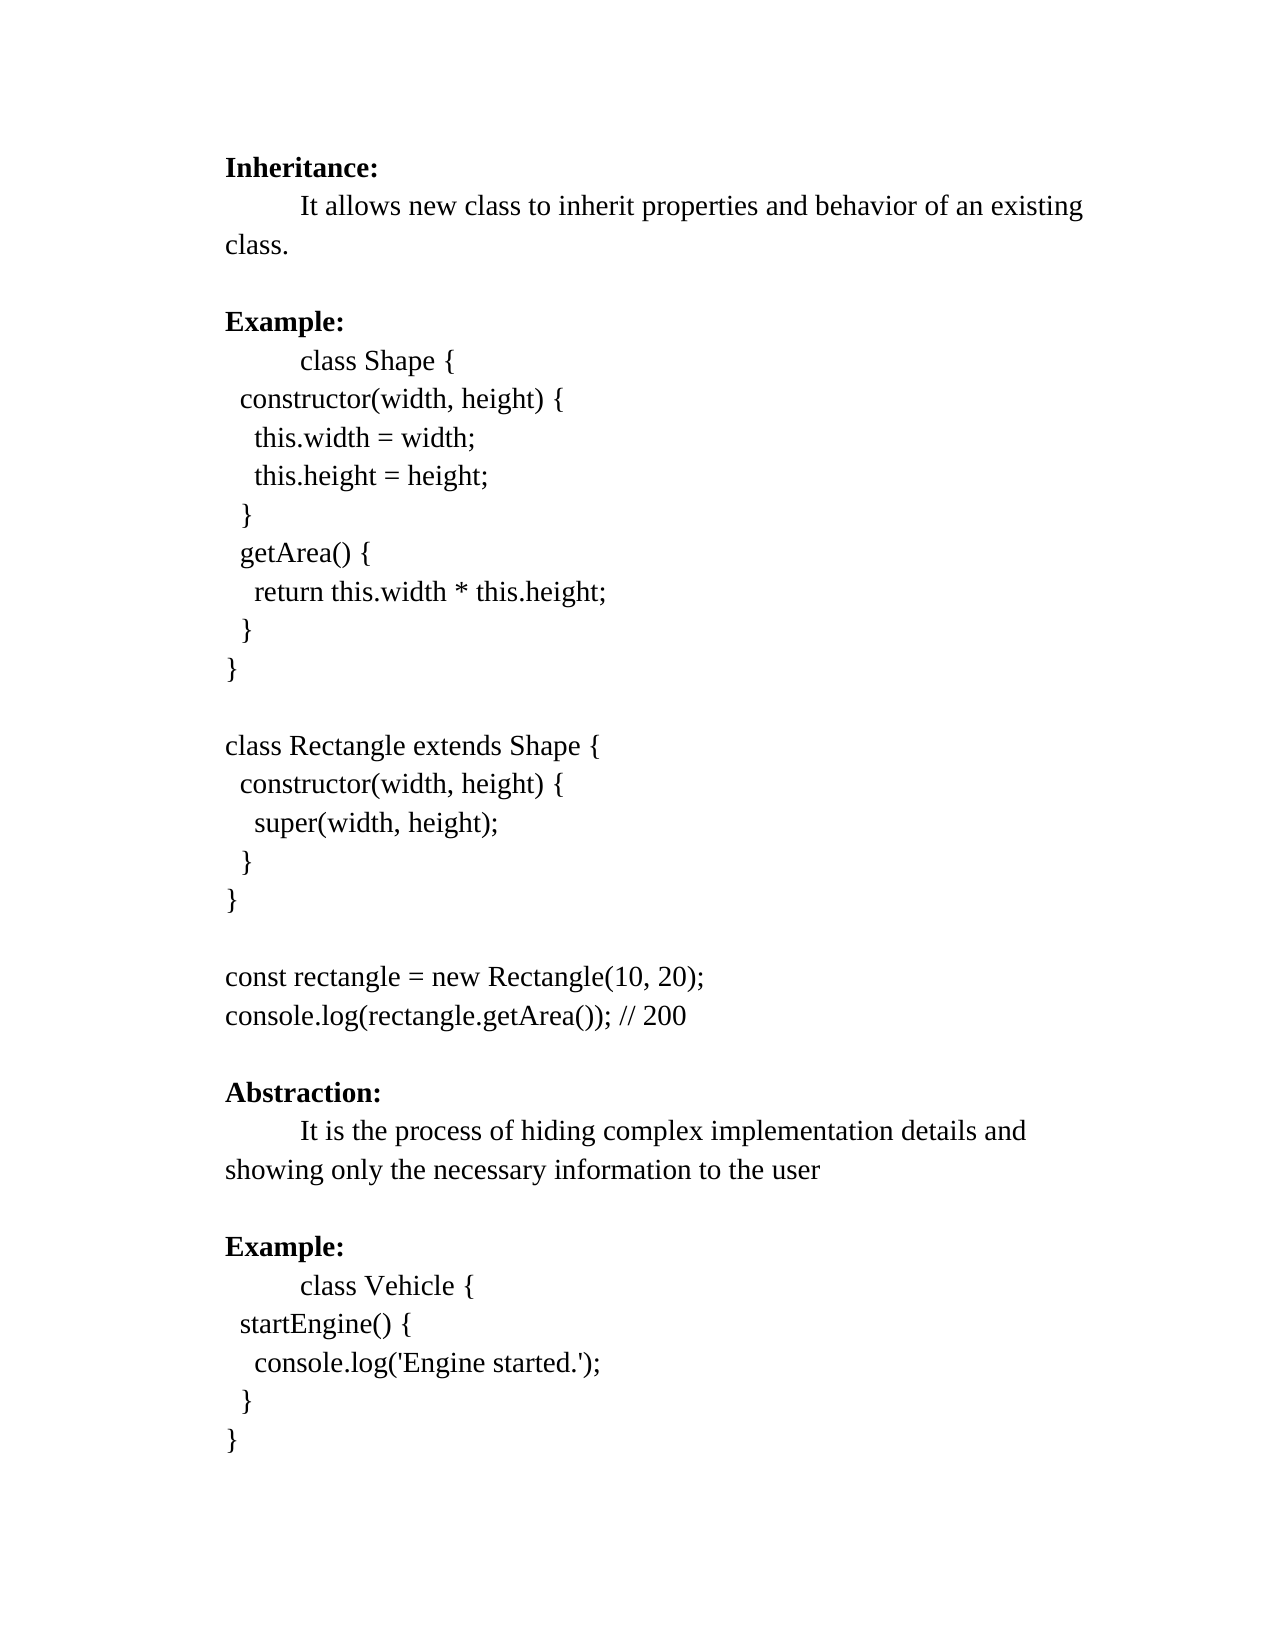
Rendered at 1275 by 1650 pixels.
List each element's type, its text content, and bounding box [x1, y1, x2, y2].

list } [225, 882, 1125, 916]
list } [225, 1422, 1125, 1455]
list super(width, height); [225, 805, 1125, 839]
list constructor(width, height) { [225, 381, 1125, 415]
list Example: [225, 1229, 1125, 1263]
list this.height = height; [225, 458, 1125, 492]
list class Rectangle extends Shape { [225, 728, 1125, 762]
list Abstraction: [225, 1075, 1125, 1108]
list } [225, 844, 1125, 877]
list console.log(rectangle.getArea()); // 200 [225, 998, 1125, 1031]
list class Vehicle { [225, 1268, 1125, 1301]
list constructor(width, height) { [225, 767, 1125, 800]
list const rectangle = new Rectangle(10, 20); [225, 959, 1125, 993]
list } [225, 497, 1125, 530]
list Example: [225, 304, 1125, 338]
list class Shape { [225, 343, 1125, 376]
list return this.width * this.height; [225, 574, 1125, 607]
list console.log('Engine started.'); [225, 1345, 1125, 1378]
list It allows new class to inherit properties and behavior of an existing class. [225, 188, 1125, 261]
list } [225, 1383, 1125, 1417]
list this.width = width; [225, 420, 1125, 453]
list getArea() { [225, 535, 1125, 569]
list startEngine() { [225, 1306, 1125, 1340]
list Inheritance: [225, 150, 1125, 183]
list It is the process of hiding complex implementation details and showing only the necessary information to the user [225, 1113, 1125, 1186]
list } [225, 651, 1125, 684]
list } [225, 612, 1125, 646]
